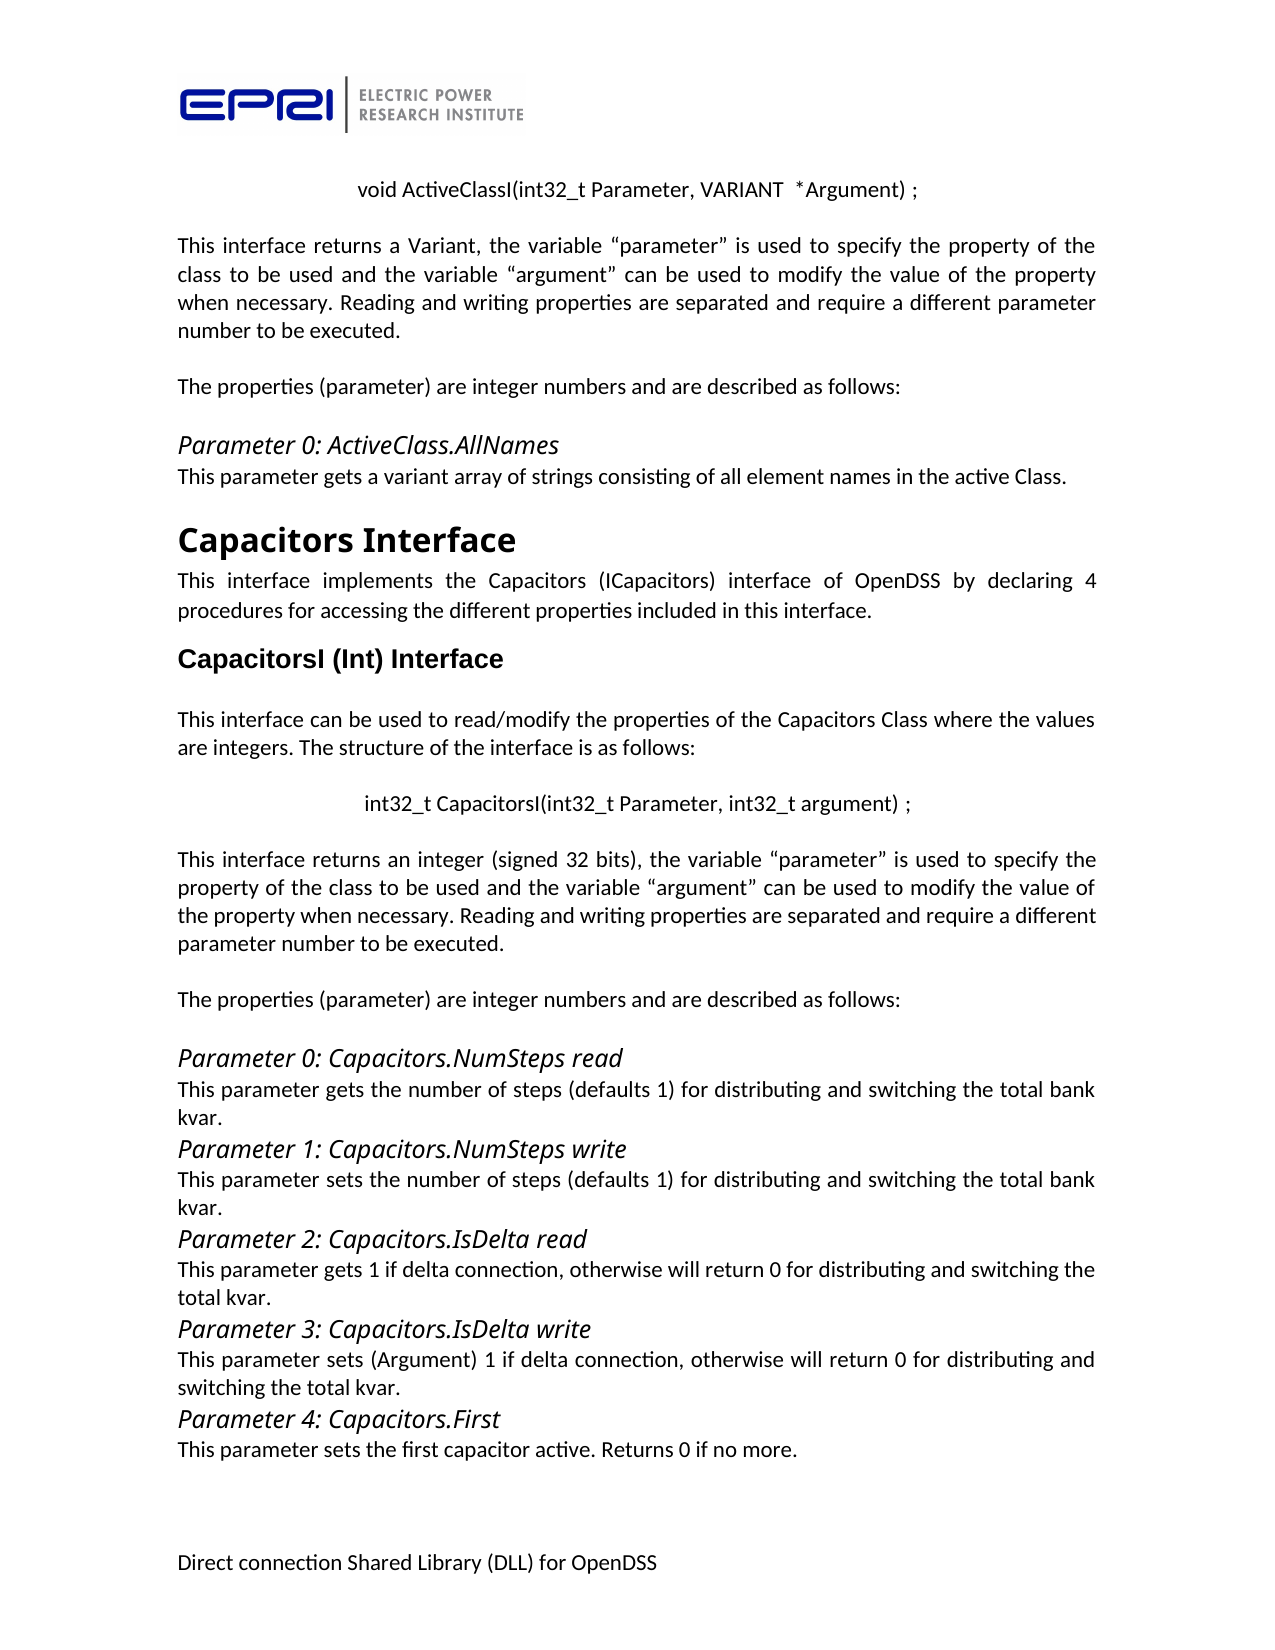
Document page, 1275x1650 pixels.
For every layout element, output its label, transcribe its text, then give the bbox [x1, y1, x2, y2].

text This parameter gets a variant array of strings consisting of all element names in the active Class. [177, 462, 1098, 490]
subtitle Parameter 0: ActiveClass.AllNames [177, 428, 1098, 462]
subtitle Parameter 1: Capacitors.NumSteps write [177, 1131, 1098, 1165]
subtitle Parameter 0: Capacitors.NumSteps read [177, 1041, 1098, 1075]
text This parameter sets the number of steps (defaults 1) for distributing and switching the total bank kvar. [177, 1165, 1098, 1221]
text This parameter gets the number of steps (defaults 1) for distributing and switching the total bank kvar. [177, 1075, 1098, 1131]
text void ActiveClassI(int32_t Parameter, VARIANT *Argument) ; [177, 176, 1098, 204]
subtitle Parameter 3: Capacitors.IsDelta write [177, 1311, 1098, 1346]
text This interface returns a Variant, the variable “parameter” is used to specify the property of the class to be used and the variable “argument” can be used to modify the value of the property when necessary. Reading and writing properties are separated and require a different parameter number to be executed. [177, 232, 1098, 344]
picture [177, 73, 526, 136]
text This parameter sets (Argument) 1 if delta connection, otherwise will return 0 for distributing and switching the total kvar. [177, 1346, 1098, 1402]
text The properties (parameter) are integer numbers and are described as follows: [177, 985, 1098, 1013]
text This parameter sets the first capacitor active. Returns 0 if no more. [177, 1436, 1098, 1464]
text This interface implements the Capacitors (ICapacitors) interface of OpenDSS by declaring 4 procedures for accessing the different properties included in this interface. [177, 566, 1098, 624]
subtitle Parameter 4: Capacitors.First [177, 1402, 1098, 1436]
text This interface can be used to read/modify the properties of the Capacitors Class where the values are integers. The structure of the interface is as follows: [177, 705, 1098, 761]
text This parameter gets 1 if delta connection, otherwise will return 0 for distributing and switching the total kvar. [177, 1255, 1098, 1311]
text This interface returns an integer (signed 32 bits), the variable “parameter” is used to specify the property of the class to be used and the variable “argument” can be used to modify the value of the property when necessary. Reading and writing properties are separated and require a different parameter number to be executed. [177, 845, 1098, 957]
text The properties (parameter) are integer numbers and are described as follows: [177, 372, 1098, 400]
subtitle Parameter 2: Capacitors.IsDelta read [177, 1221, 1098, 1255]
subtitle CapacitorsI (Int) Interface [177, 643, 1098, 674]
subtitle Capacitors Interface [177, 517, 1098, 562]
text int32_t CapacitorsI(int32_t Parameter, int32_t argument) ; [177, 789, 1098, 817]
